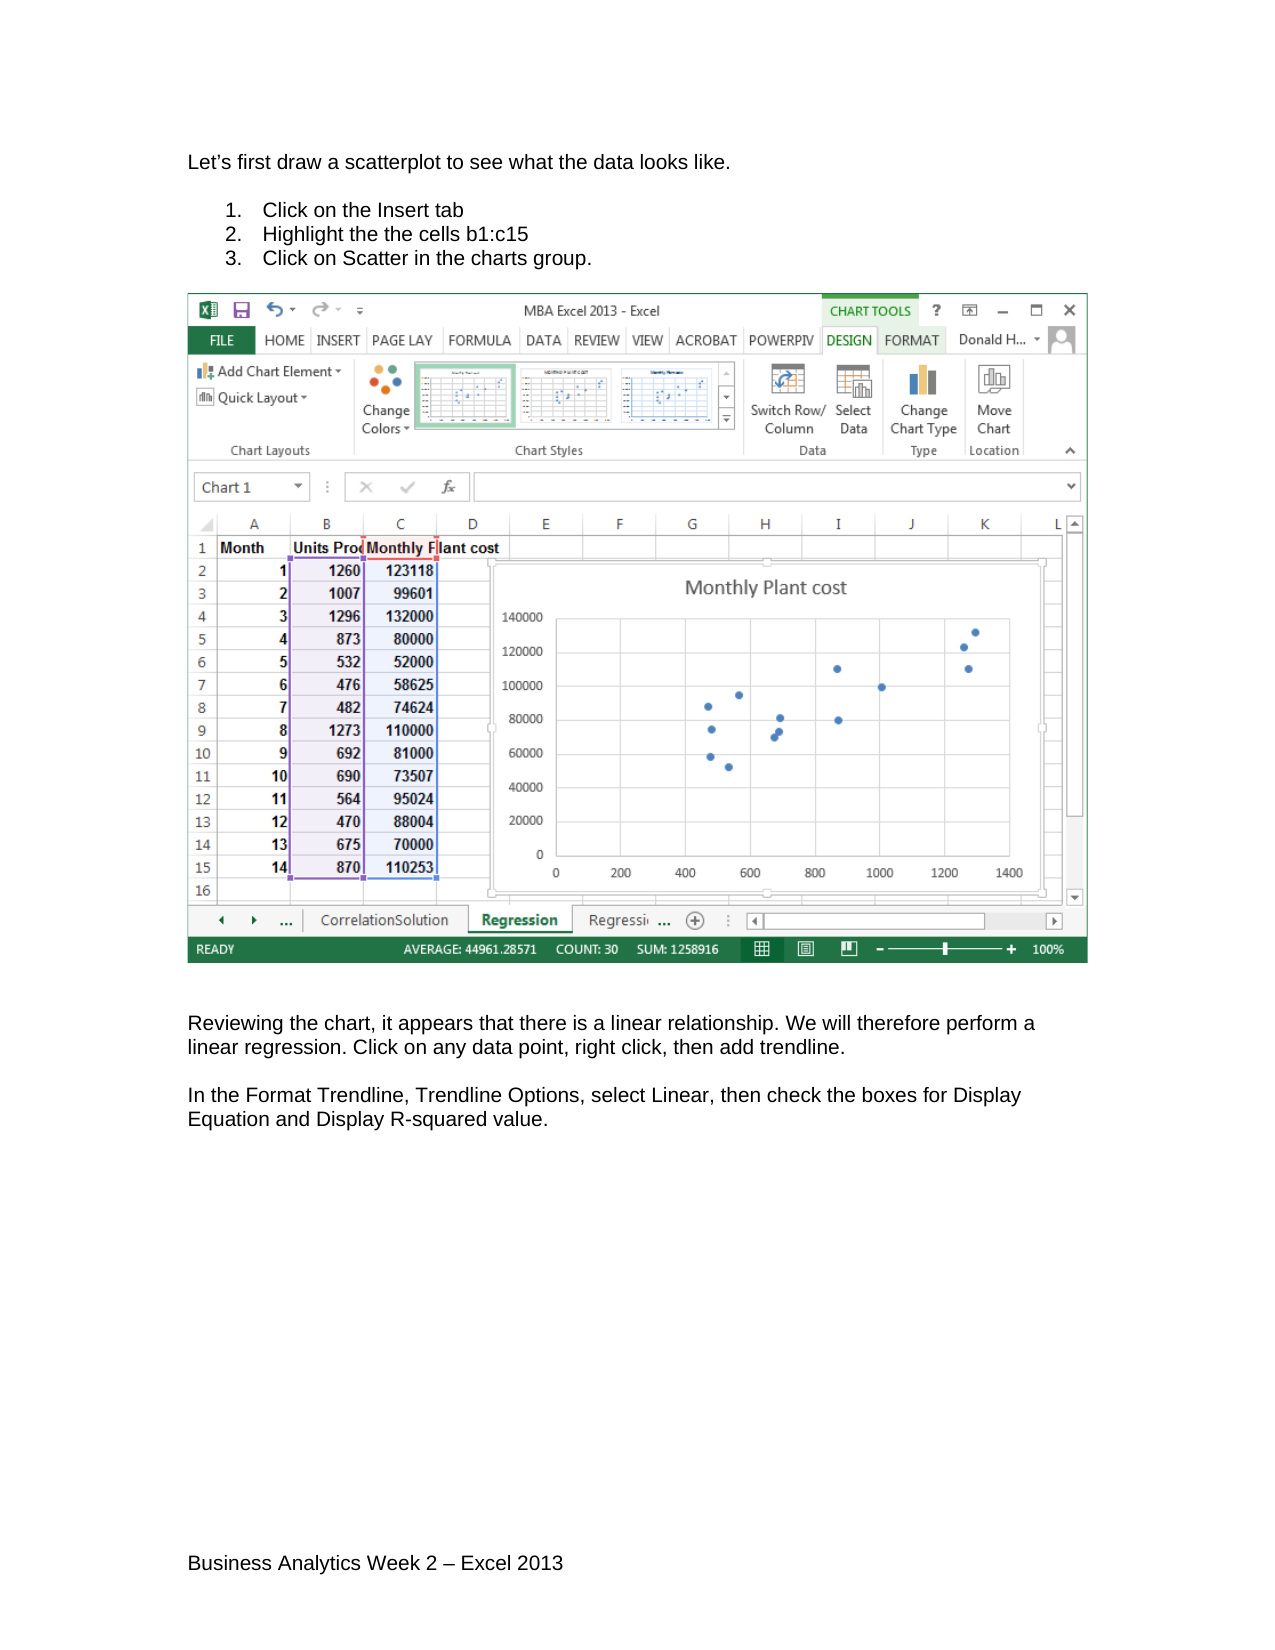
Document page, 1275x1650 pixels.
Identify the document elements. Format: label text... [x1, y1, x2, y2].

text Let’s first draw a scatterplot to see what the data looks like. [187, 150, 1087, 174]
picture [187, 293, 1088, 963]
list Highlight the the cells b1:c15 [225, 222, 1087, 246]
list Click on Scatter in the charts group. [225, 246, 1087, 270]
text In the Format Trendline, Trendline Options, select Linear, then check the boxes for Display Equation and Display R-squared value. [187, 1082, 1087, 1130]
text Reviewing the chart, it appears that there is a linear relationship. We will therefore perform a linear regression. Click on any data point, right click, then add trendline. [187, 1011, 1087, 1058]
list Click on the Insert tab [225, 198, 1087, 222]
